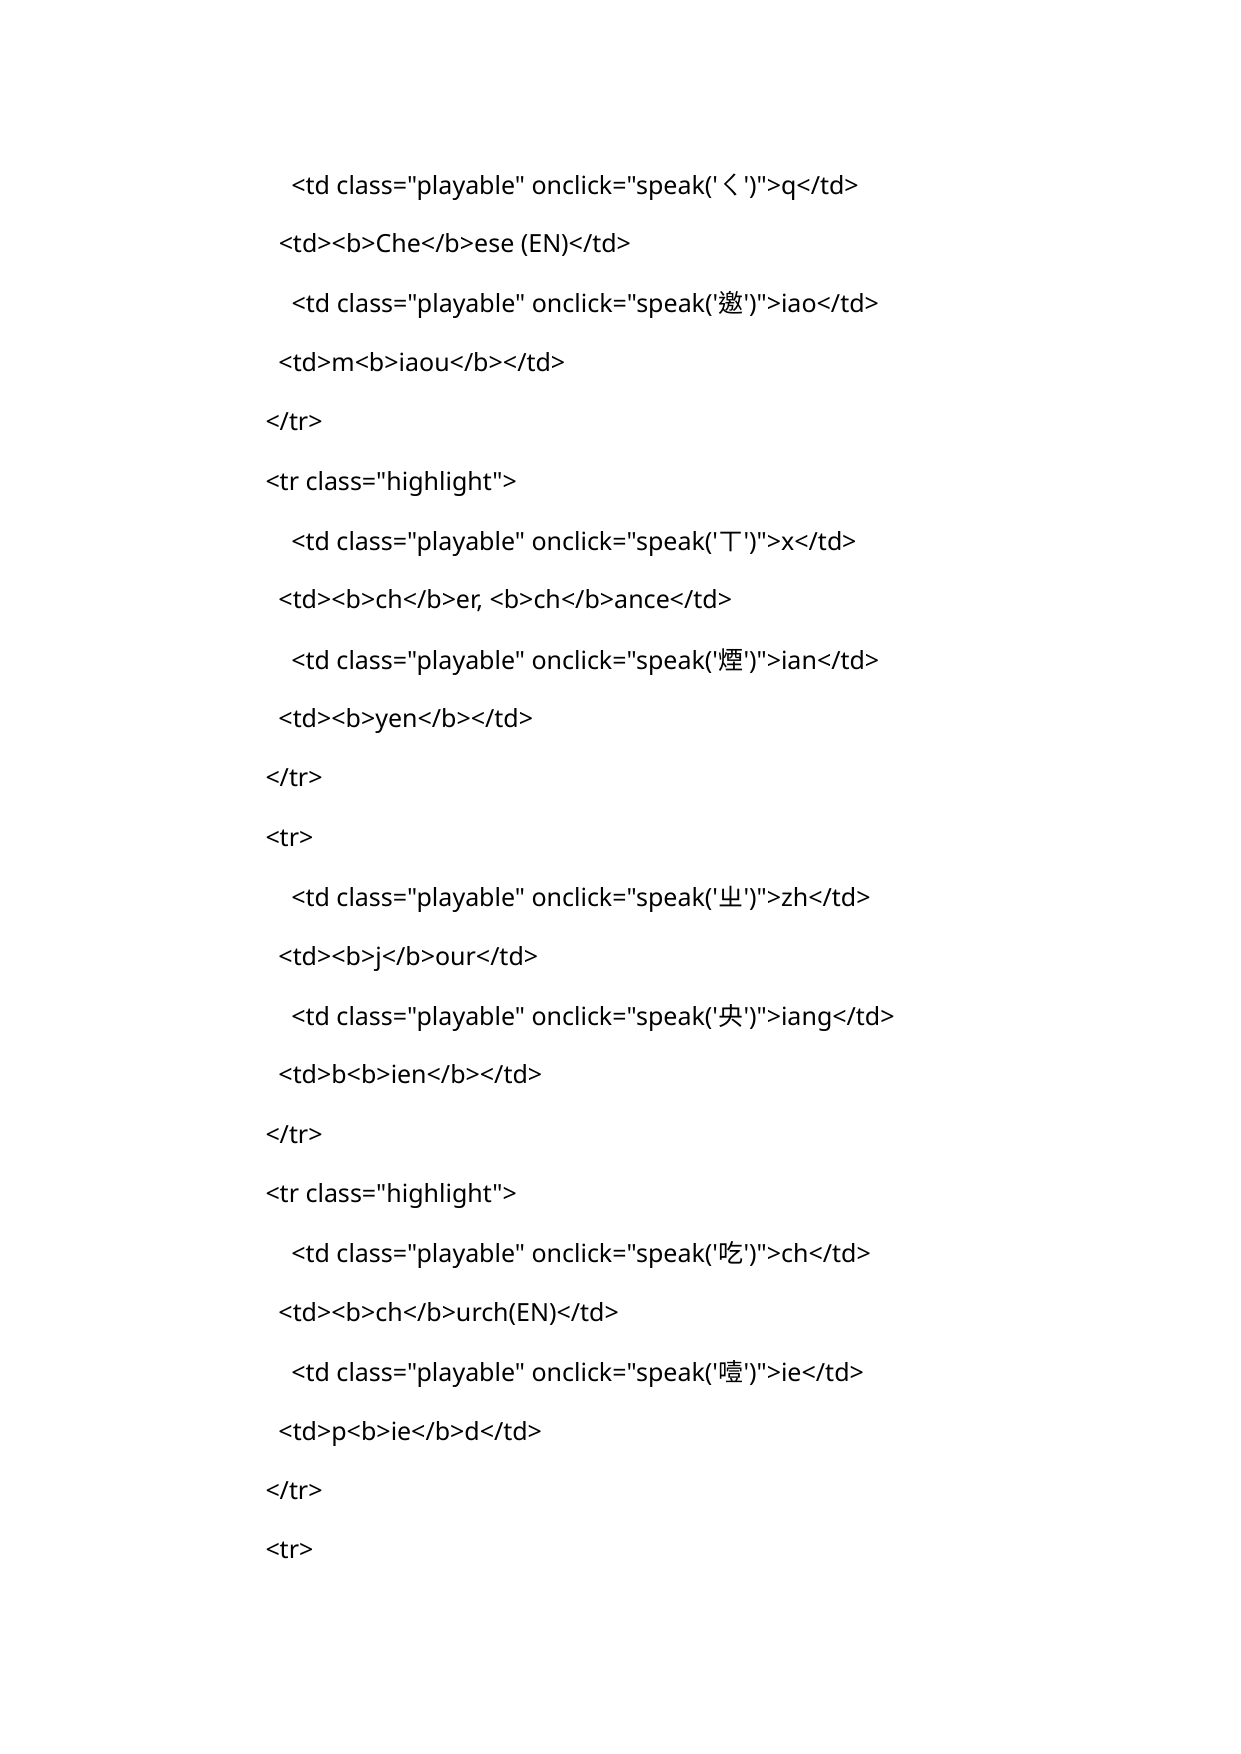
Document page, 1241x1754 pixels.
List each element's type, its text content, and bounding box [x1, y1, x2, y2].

text <tr> [187, 1530, 1053, 1568]
text <td class="playable" onclick="speak('ㄒ')">x</td> [187, 521, 1053, 558]
text <td class="playable" onclick="speak('央')">iang</td> [187, 996, 1053, 1033]
text </tr> [187, 758, 1053, 796]
text <tr class="highlight"> [187, 461, 1053, 499]
text <td class="playable" onclick="speak('ㄓ')">zh</td> [187, 877, 1053, 914]
text <tr class="highlight"> [187, 1174, 1053, 1211]
text <td><b>yen</b></td> [187, 699, 1053, 737]
text </tr> [187, 1115, 1053, 1152]
text <td class="playable" onclick="speak('ㄑ')">q</td> [187, 164, 1053, 202]
text <td class="playable" onclick="speak('邀')">iao</td> [187, 283, 1053, 321]
text </tr> [187, 1471, 1053, 1508]
text <td class="playable" onclick="speak('煙')">ian</td> [187, 639, 1053, 677]
text </tr> [187, 402, 1053, 440]
text <td><b>Che</b>ese (EN)</td> [187, 224, 1053, 262]
text <td>p<b>ie</b>d</td> [187, 1412, 1053, 1449]
text <tr> [187, 818, 1053, 855]
text <td class="playable" onclick="speak('吃')">ch</td> [187, 1233, 1053, 1271]
text <td><b>ch</b>er, <b>ch</b>ance</td> [187, 580, 1053, 618]
text <td><b>j</b>our</td> [187, 937, 1053, 974]
text <td class="playable" onclick="speak('噎')">ie</td> [187, 1352, 1053, 1389]
text <td>b<b>ien</b></td> [187, 1055, 1053, 1093]
text <td><b>ch</b>urch(EN)</td> [187, 1293, 1053, 1330]
text <td>m<b>iaou</b></td> [187, 343, 1053, 380]
